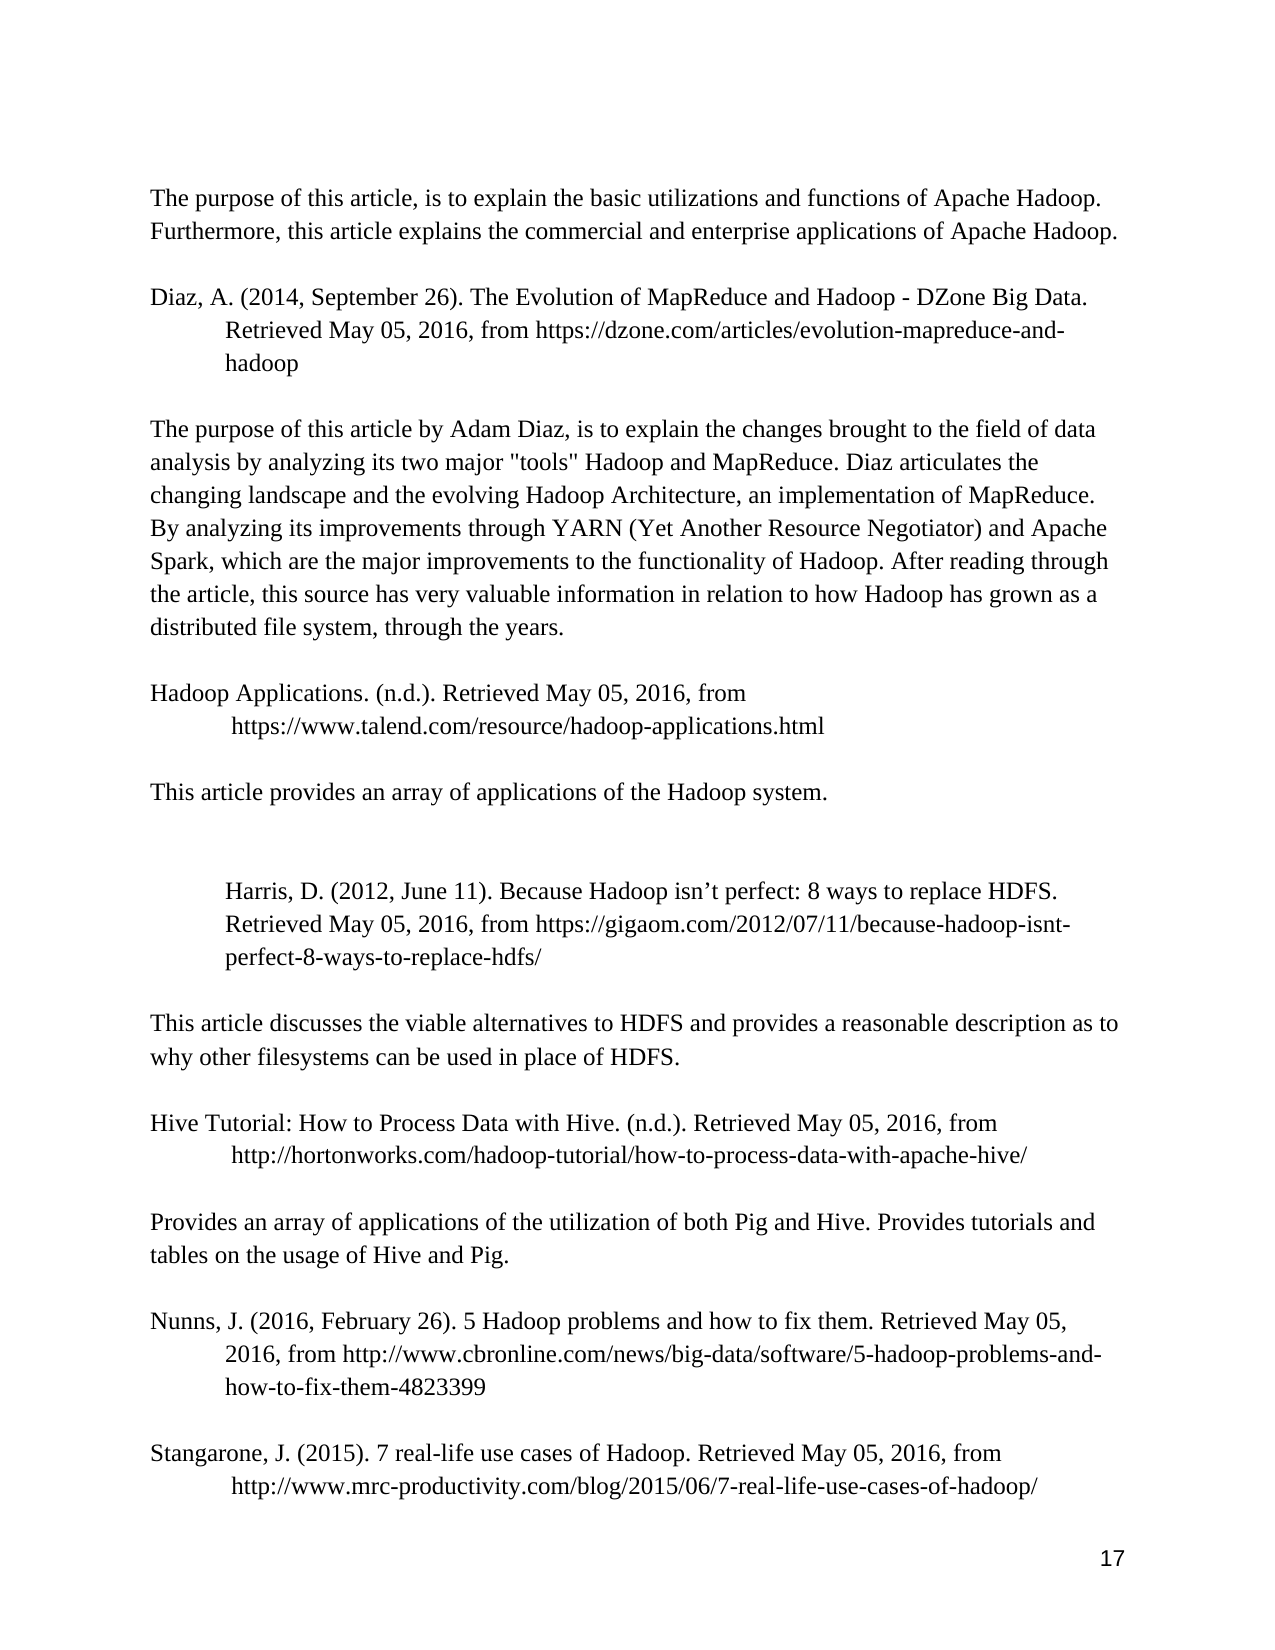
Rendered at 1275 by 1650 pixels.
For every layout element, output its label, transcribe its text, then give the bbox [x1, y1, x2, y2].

text This article provides an array of applications of the Hadoop system. [150, 777, 1125, 806]
text Hadoop Applications. (n.d.). Retrieved May 05, 2016, from [150, 678, 1125, 707]
text The purpose of this article by Adam Diaz, is to explain the changes brought to the field of data analysis by analyzing its two major "tools" Hadoop and MapReduce. Diaz articulates the changing landscape and the evolving Hadoop Architecture, an implementation of MapReduce. By analyzing its improvements through YARN (Yet Another Resource Negotiator) and Apache Spark, which are the major improvements to the functionality of Hadoop. After reading through the article, this source has very valuable information in relation to how Hadoop has grown as a distributed file system, through the years. [150, 414, 1125, 641]
text Nunns, J. (2016, February 26). 5 Hadoop problems and how to fix them. Retrieved May 05, 2016, from http://www.cbronline.com/news/big-data/software/5-hadoop-problems-and-how-to-fix-them-4823399 [150, 1306, 1125, 1401]
text Provides an array of applications of the utilization of both Pig and Hive. Provides tutorials and tables on the usage of Hive and Pig. [150, 1207, 1125, 1268]
text This article discusses the viable alternatives to HDFS and provides a reasonable description as to why other filesystems can be used in place of HDFS. [150, 1008, 1125, 1070]
text Diaz, A. (2014, September 26). The Evolution of MapReduce and Hadoop - DZone Big Data. Retrieved May 05, 2016, from https://dzone.com/articles/evolution-mapreduce-and-hadoop [150, 282, 1125, 377]
text http://www.mrc-productivity.com/blog/2015/06/7-real-life-use-cases-of-hadoop/ [150, 1471, 1125, 1499]
text Stangarone, J. (2015). 7 real-life use cases of Hadoop. Retrieved May 05, 2016, from [150, 1438, 1125, 1467]
text http://hortonworks.com/hadoop-tutorial/how-to-process-data-with-apache-hive/ [150, 1141, 1125, 1169]
text Hive Tutorial: How to Process Data with Hive. (n.d.). Retrieved May 05, 2016, from [150, 1108, 1125, 1136]
text The purpose of this article, is to explain the basic utilizations and functions of Apache Hadoop. Furthermore, this article explains the commercial and enterprise applications of Apache Hadoop. [150, 183, 1125, 245]
text https://www.talend.com/resource/hadoop-applications.html [150, 711, 1125, 740]
text Harris, D. (2012, June 11). Because Hadoop isn’t perfect: 8 ways to replace HDFS. Retrieved May 05, 2016, from https://gigaom.com/2012/07/11/because-hadoop-isnt-perfect-8-ways-to-replace-hdfs/ [225, 876, 1125, 971]
